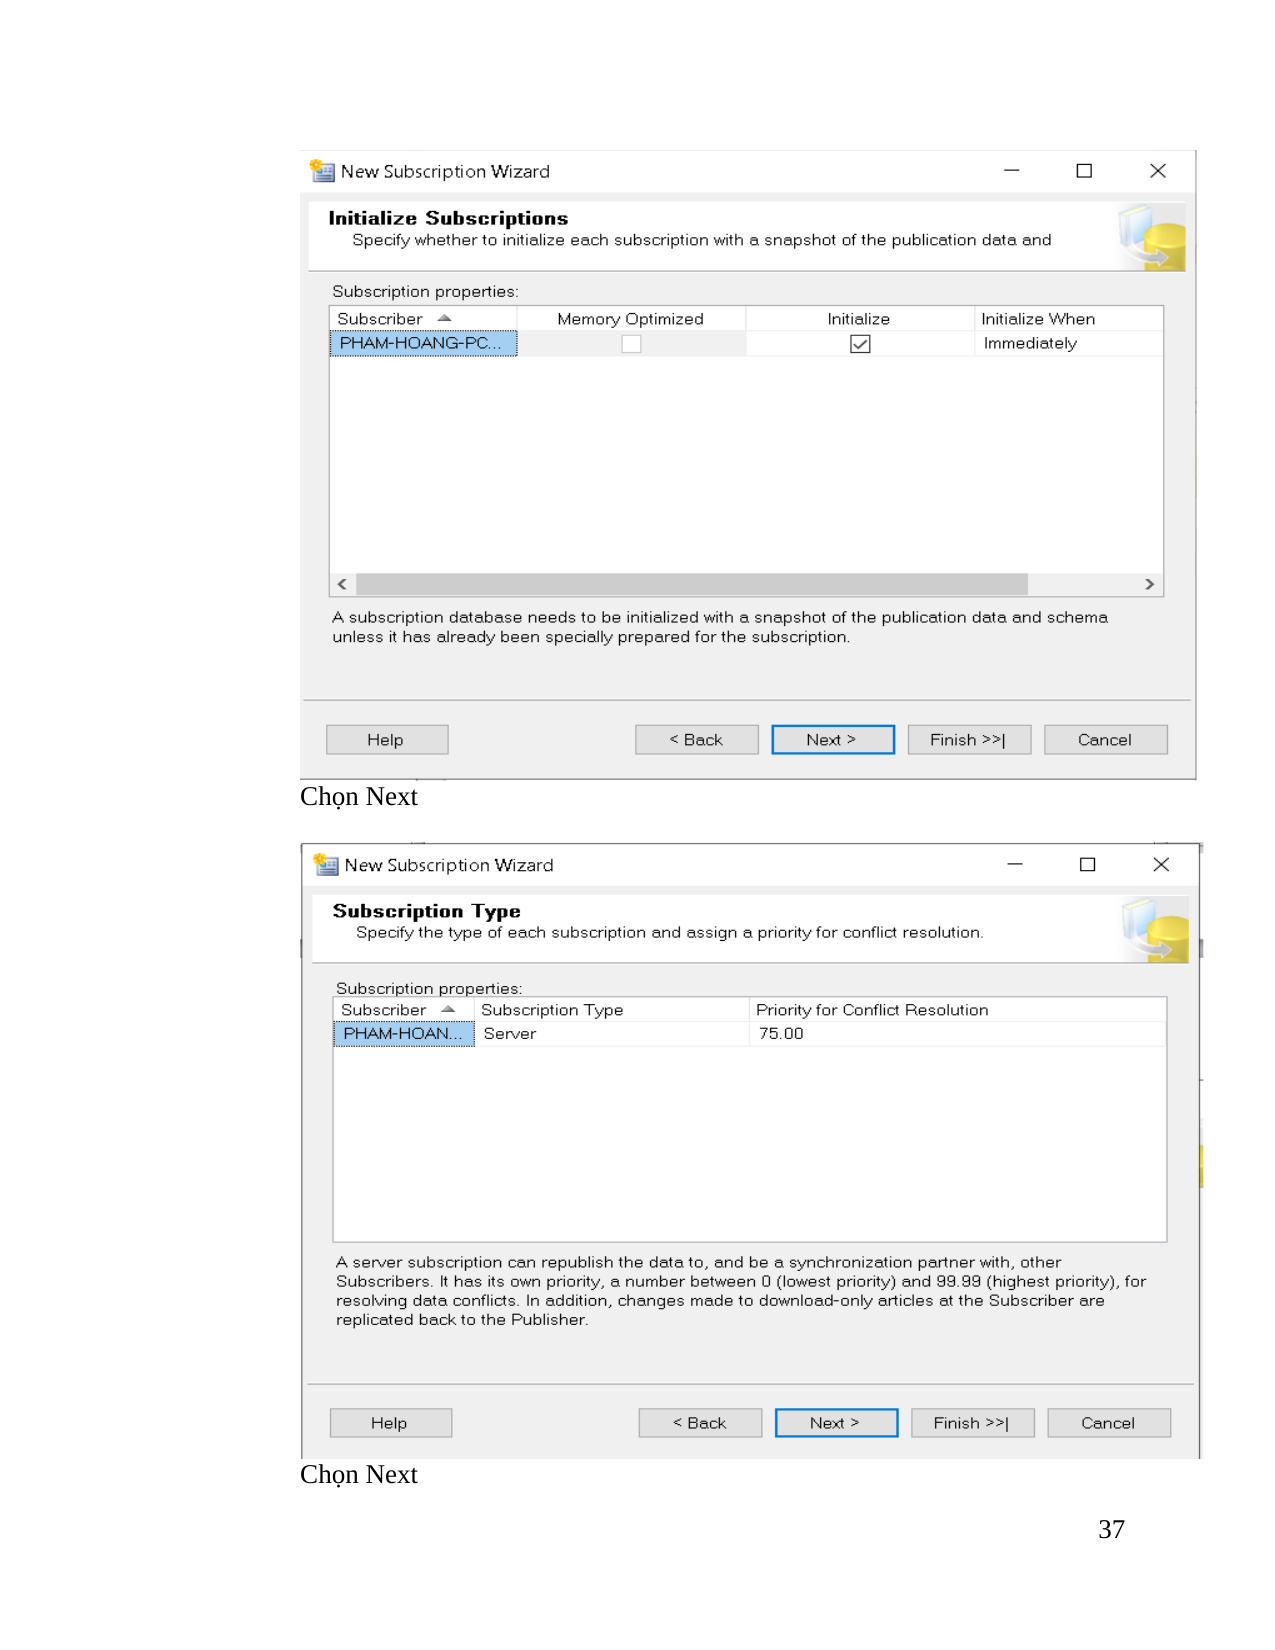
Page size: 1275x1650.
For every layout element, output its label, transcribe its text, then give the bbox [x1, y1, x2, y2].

list Chọn Next [300, 781, 1125, 812]
list Chọn Next [300, 1459, 1125, 1489]
picture [300, 150, 1197, 781]
picture [300, 842, 1204, 1459]
